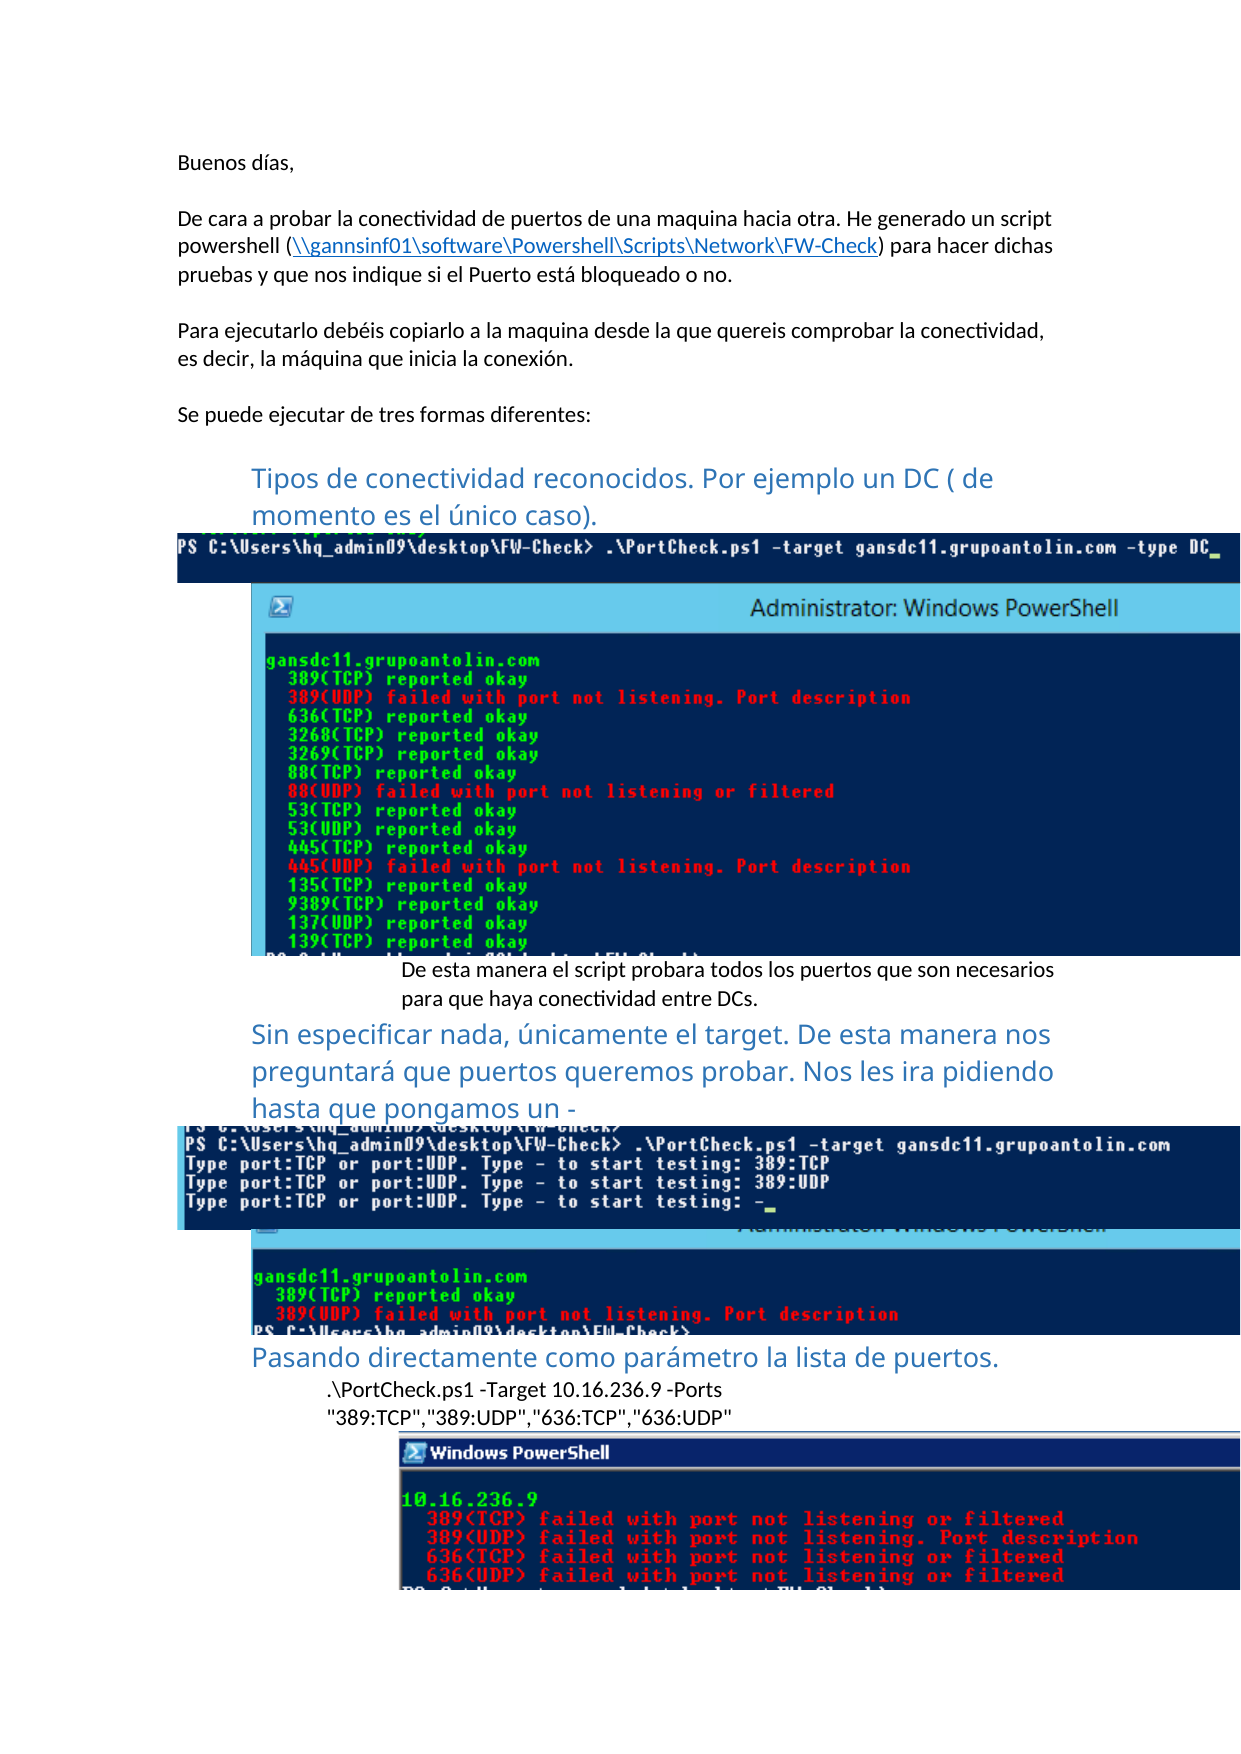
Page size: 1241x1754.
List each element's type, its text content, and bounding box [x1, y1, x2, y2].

list De esta manera el script probara todos los puertos que son necesarios para que haya conectividad entre DCs. [401, 956, 1063, 1012]
picture [177, 533, 1241, 956]
subtitle Pasando directamente como parámetro la lista de puertos. [251, 1338, 1063, 1375]
subtitle Tipos de conectividad reconocidos. Por ejemplo un DC ( de momento es el único caso). [251, 460, 1063, 533]
picture [177, 1126, 1241, 1335]
text Para ejecutarlo debéis copiarlo a la maquina desde la que quereis comprobar la conectividad, es decir, la máquina que inicia la conexión. [177, 316, 1063, 372]
list .\PortCheck.ps1 -Target 10.16.236.9 -Ports "389:TCP","389:UDP","636:TCP","636:UDP" [326, 1375, 1063, 1431]
text De cara a probar la conectividad de puertos de una maquina hacia otra. He generado un script powershell (\\gannsinf01\software\Powershell\Scripts\Network\FW-Check) para hacer dichas pruebas y que nos indique si el Puerto está bloqueado o no. [177, 176, 1063, 288]
text Se puede ejecutar de tres formas diferentes: [177, 400, 1063, 428]
picture [398, 1431, 1241, 1590]
text Buenos días, [177, 148, 1063, 176]
subtitle Sin especificar nada, únicamente el target. De esta manera nos preguntará que puertos queremos probar. Nos les ira pidiendo hasta que pongamos un - [251, 1016, 1063, 1126]
